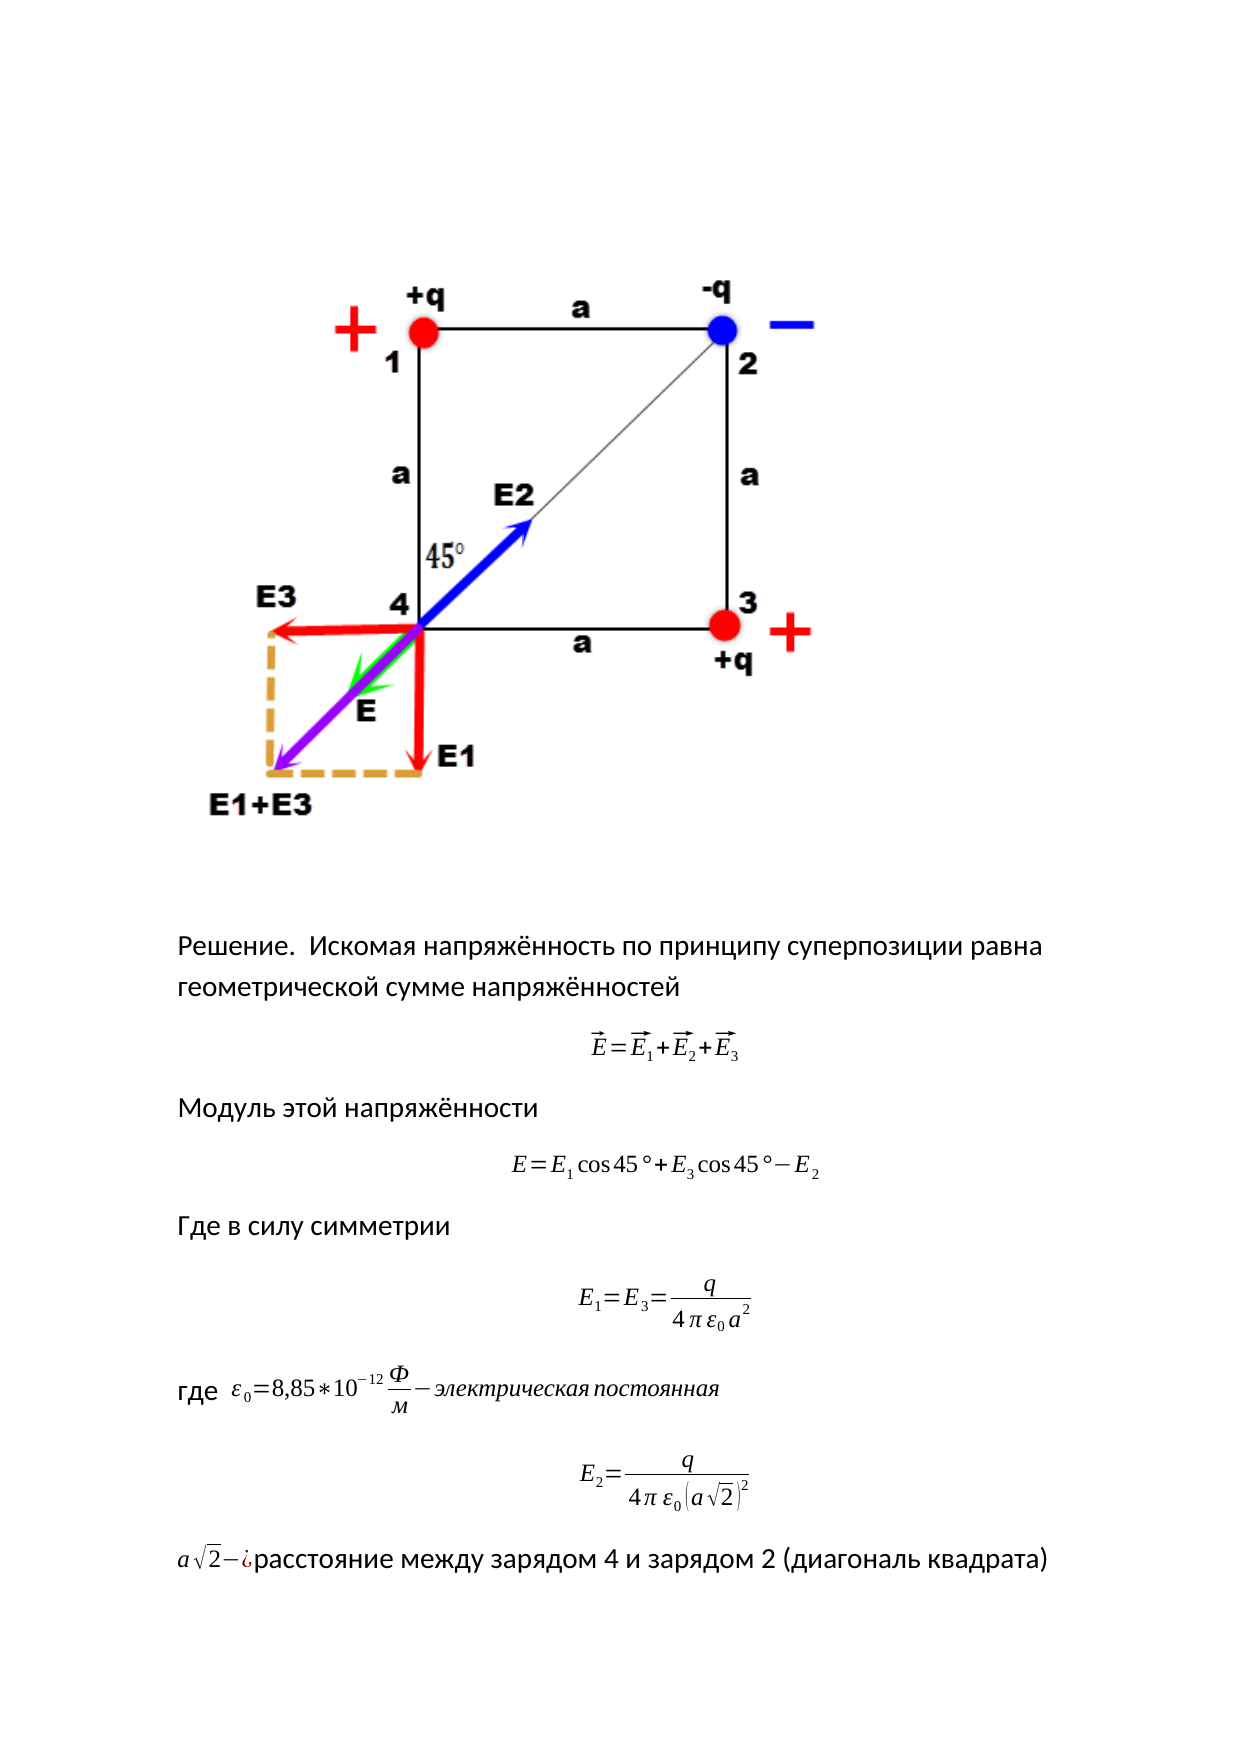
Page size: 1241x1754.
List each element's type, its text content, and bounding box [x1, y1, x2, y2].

text расстояние между зарядом 4 и зарядом 2 (диагональ квадрата) [177, 1540, 1152, 1575]
picture [177, 118, 979, 903]
text Модуль этой напряжённости [177, 1089, 1152, 1125]
text Где в силу симметрии [177, 1207, 1152, 1243]
text где [177, 1361, 1152, 1419]
text Решение. Искомая напряжённость по принципу суперпозиции равна геометрической сумме напряжённостей [177, 927, 1152, 1004]
